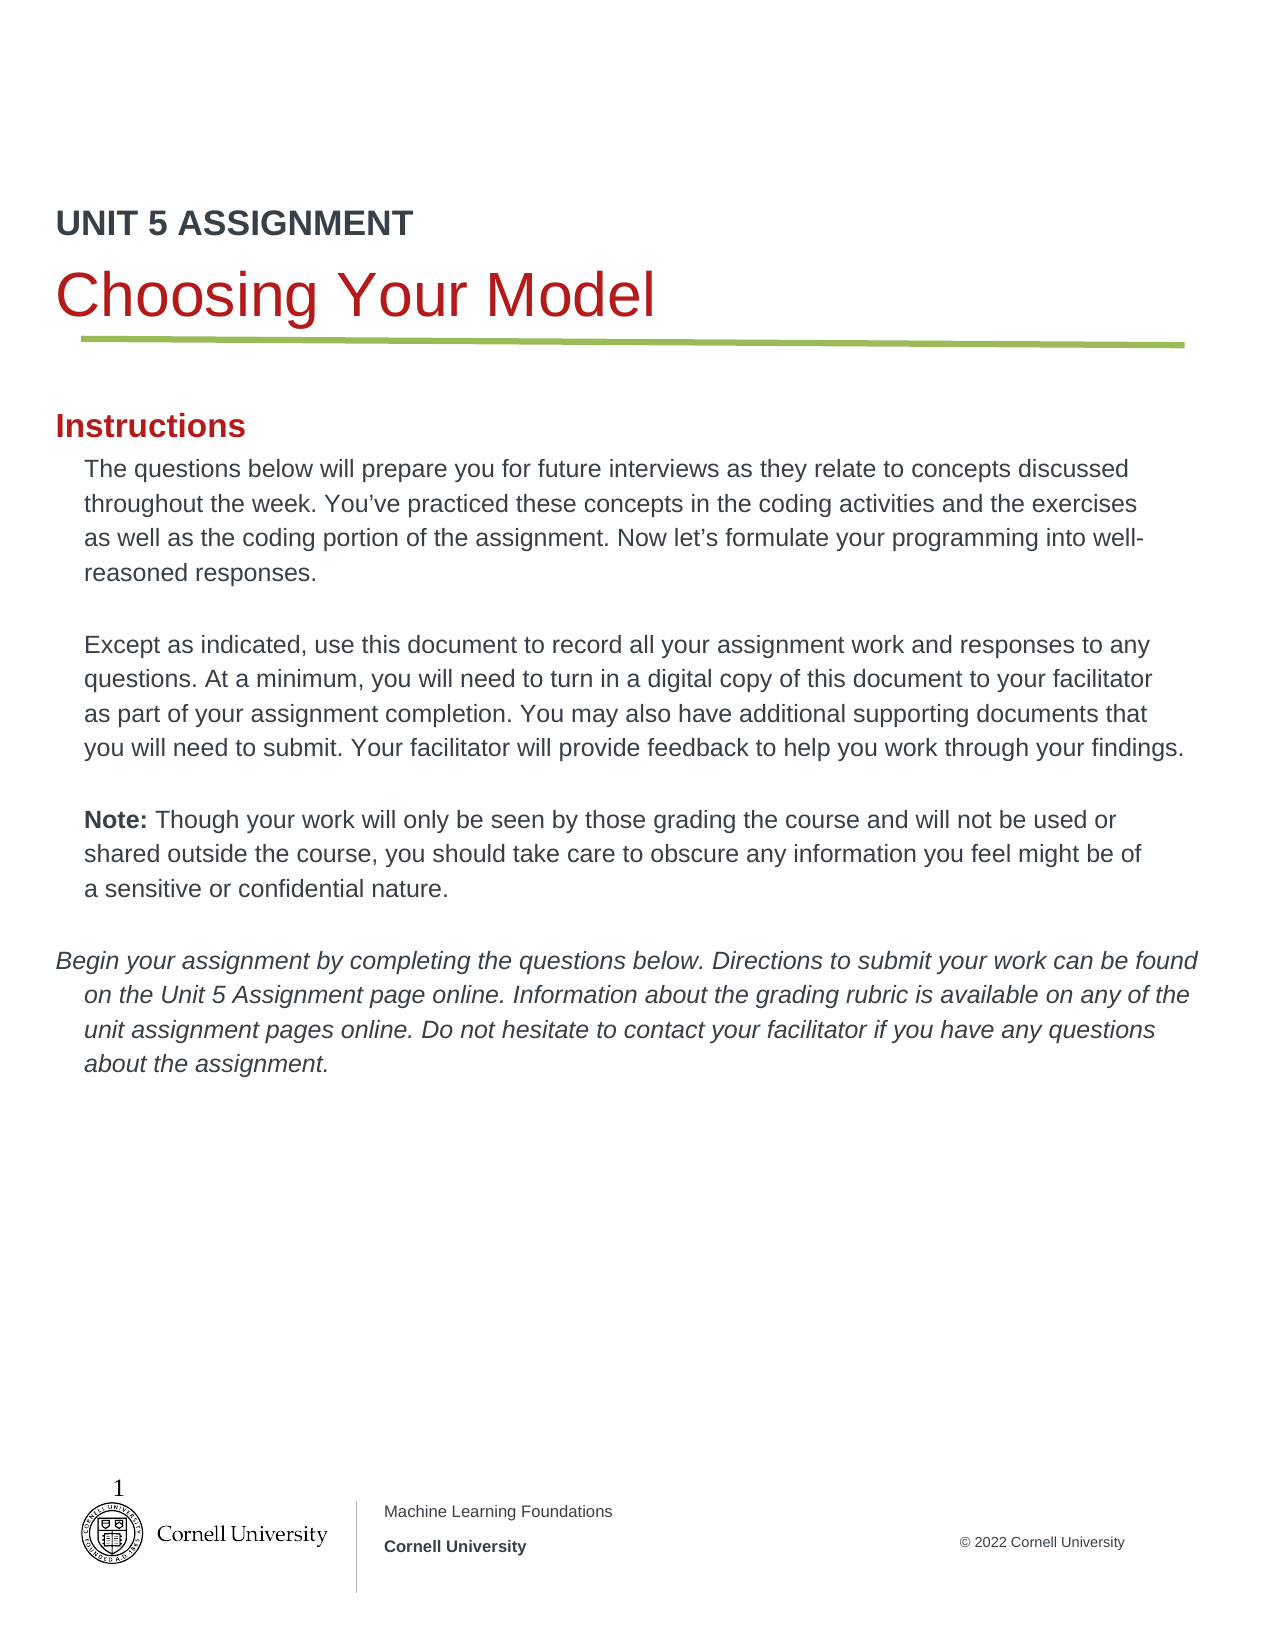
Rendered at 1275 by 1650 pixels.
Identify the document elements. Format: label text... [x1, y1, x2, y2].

subtitle Instructions [55, 406, 1209, 445]
title Choosing Your Model [55, 258, 1209, 329]
text Note: Though your work will only be seen by those grading the course and will not be used or shared outside the course, you should take care to obscure any information you feel might be of a sensitive or confidential nature. [84, 805, 1209, 903]
picture [81, 1502, 328, 1564]
title Begin your assignment by completing the questions below. Directions to submit your work can be found on the Unit 5 Assignment page online. Information about the grading rubric is available on any of the unit assignment pages online. Do not hesitate to contact your facilitator if you have any questions about the assignment. [55, 946, 1209, 1078]
text The questions below will prepare you for future interviews as they relate to concepts discussed throughout the week. You’ve practiced these concepts in the coding activities and the exercises as well as the coding portion of the assignment. Now let’s formulate your programming into well-reasoned responses. [84, 454, 1209, 586]
text Except as indicated, use this document to record all your assignment work and responses to any questions. At a minimum, you will need to turn in a digital copy of this document to your facilitator as part of your assignment completion. You may also have additional supporting documents that you will need to submit. Your facilitator will provide feedback to help you work through your findings. [84, 629, 1209, 762]
subtitle UNIT 5 ASSIGNMENT [55, 202, 1209, 243]
